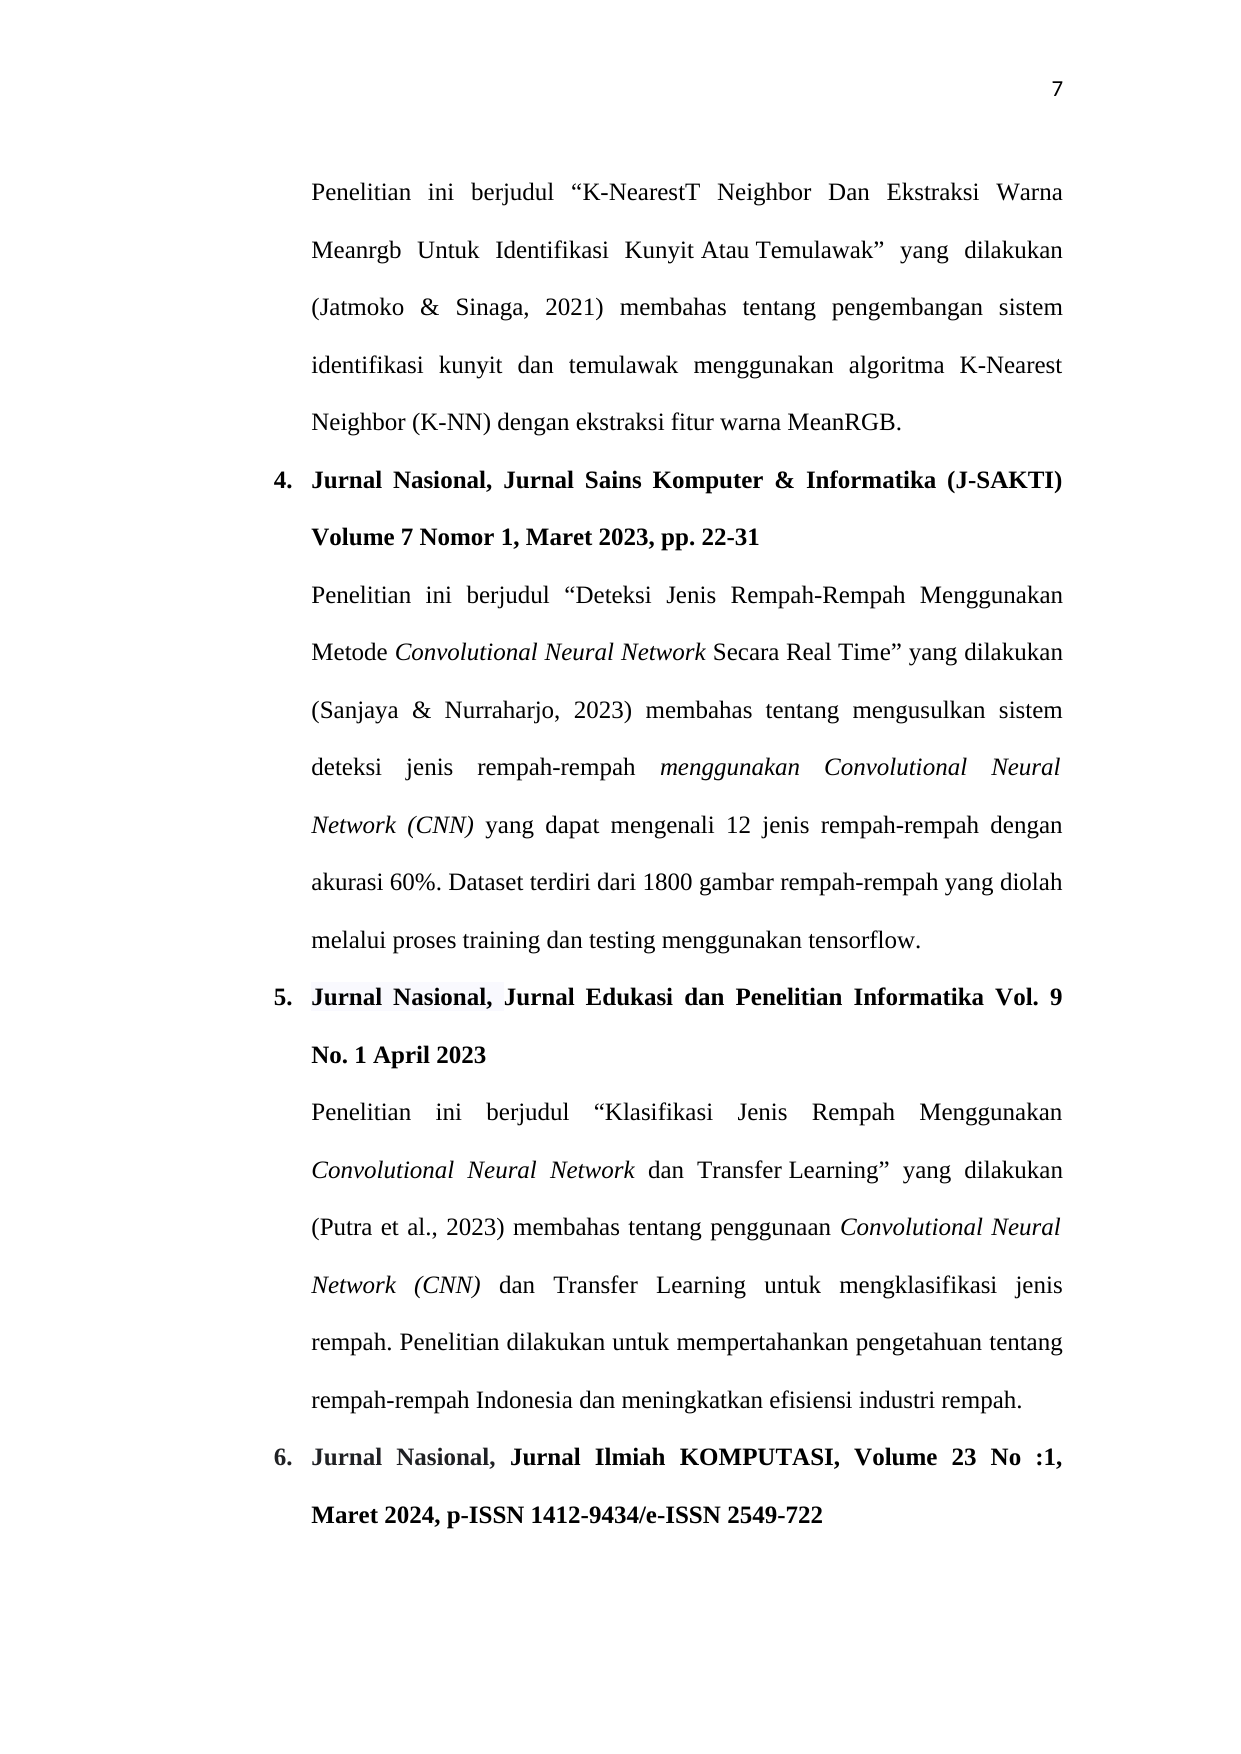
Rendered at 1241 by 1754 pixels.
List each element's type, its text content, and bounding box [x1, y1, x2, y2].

list Jurnal Nasional, Jurnal Ilmiah KOMPUTASI, Volume 23 No :1, Maret 2024, p-ISSN 1412-9434/e-ISSN 2549-722 [274, 1442, 1063, 1528]
list Penelitian ini berjudul “Deteksi Jenis Rempah-Rempah Menggunakan Metode Convolutional Neural Network Secara Real Time” yang dilakukan (Sanjaya & Nurraharjo, 2023) membahas tentang mengusulkan sistem deteksi jenis rempah-rempah menggunakan Convolutional Neural Network (CNN) yang dapat mengenali 12 jenis rempah-rempah dengan akurasi 60%. Dataset terdiri dari 1800 gambar rempah-rempah yang diolah melalui proses training dan testing menggunakan tensorflow. [311, 580, 1063, 953]
list Jurnal Nasional, Jurnal Edukasi dan Penelitian Informatika Vol. 9 No. 1 April 2023 [274, 982, 1063, 1068]
list Penelitian ini berjudul “K-NearestT Neighbor Dan Ekstraksi Warna Meanrgb Untuk Identifikasi Kunyit Atau Temulawak” yang dilakukan (Jatmoko & Sinaga, 2021) membahas tentang pengembangan sistem identifikasi kunyit dan temulawak menggunakan algoritma K-Nearest Neighbor (K-NN) dengan ekstraksi fitur warna MeanRGB. [311, 177, 1063, 436]
list Jurnal Nasional, Jurnal Sains Komputer & Informatika (J-SAKTI) Volume 7 Nomor 1, Maret 2023, pp. 22-31 [274, 465, 1063, 551]
list Penelitian ini berjudul “Klasifikasi Jenis Rempah Menggunakan Convolutional Neural Network dan Transfer Learning” yang dilakukan (Putra et al., 2023) membahas tentang penggunaan Convolutional Neural Network (CNN) dan Transfer Learning untuk mengklasifikasi jenis rempah. Penelitian dilakukan untuk mempertahankan pengetahuan tentang rempah-rempah Indonesia dan meningkatkan efisiensi industri rempah. [311, 1097, 1063, 1413]
